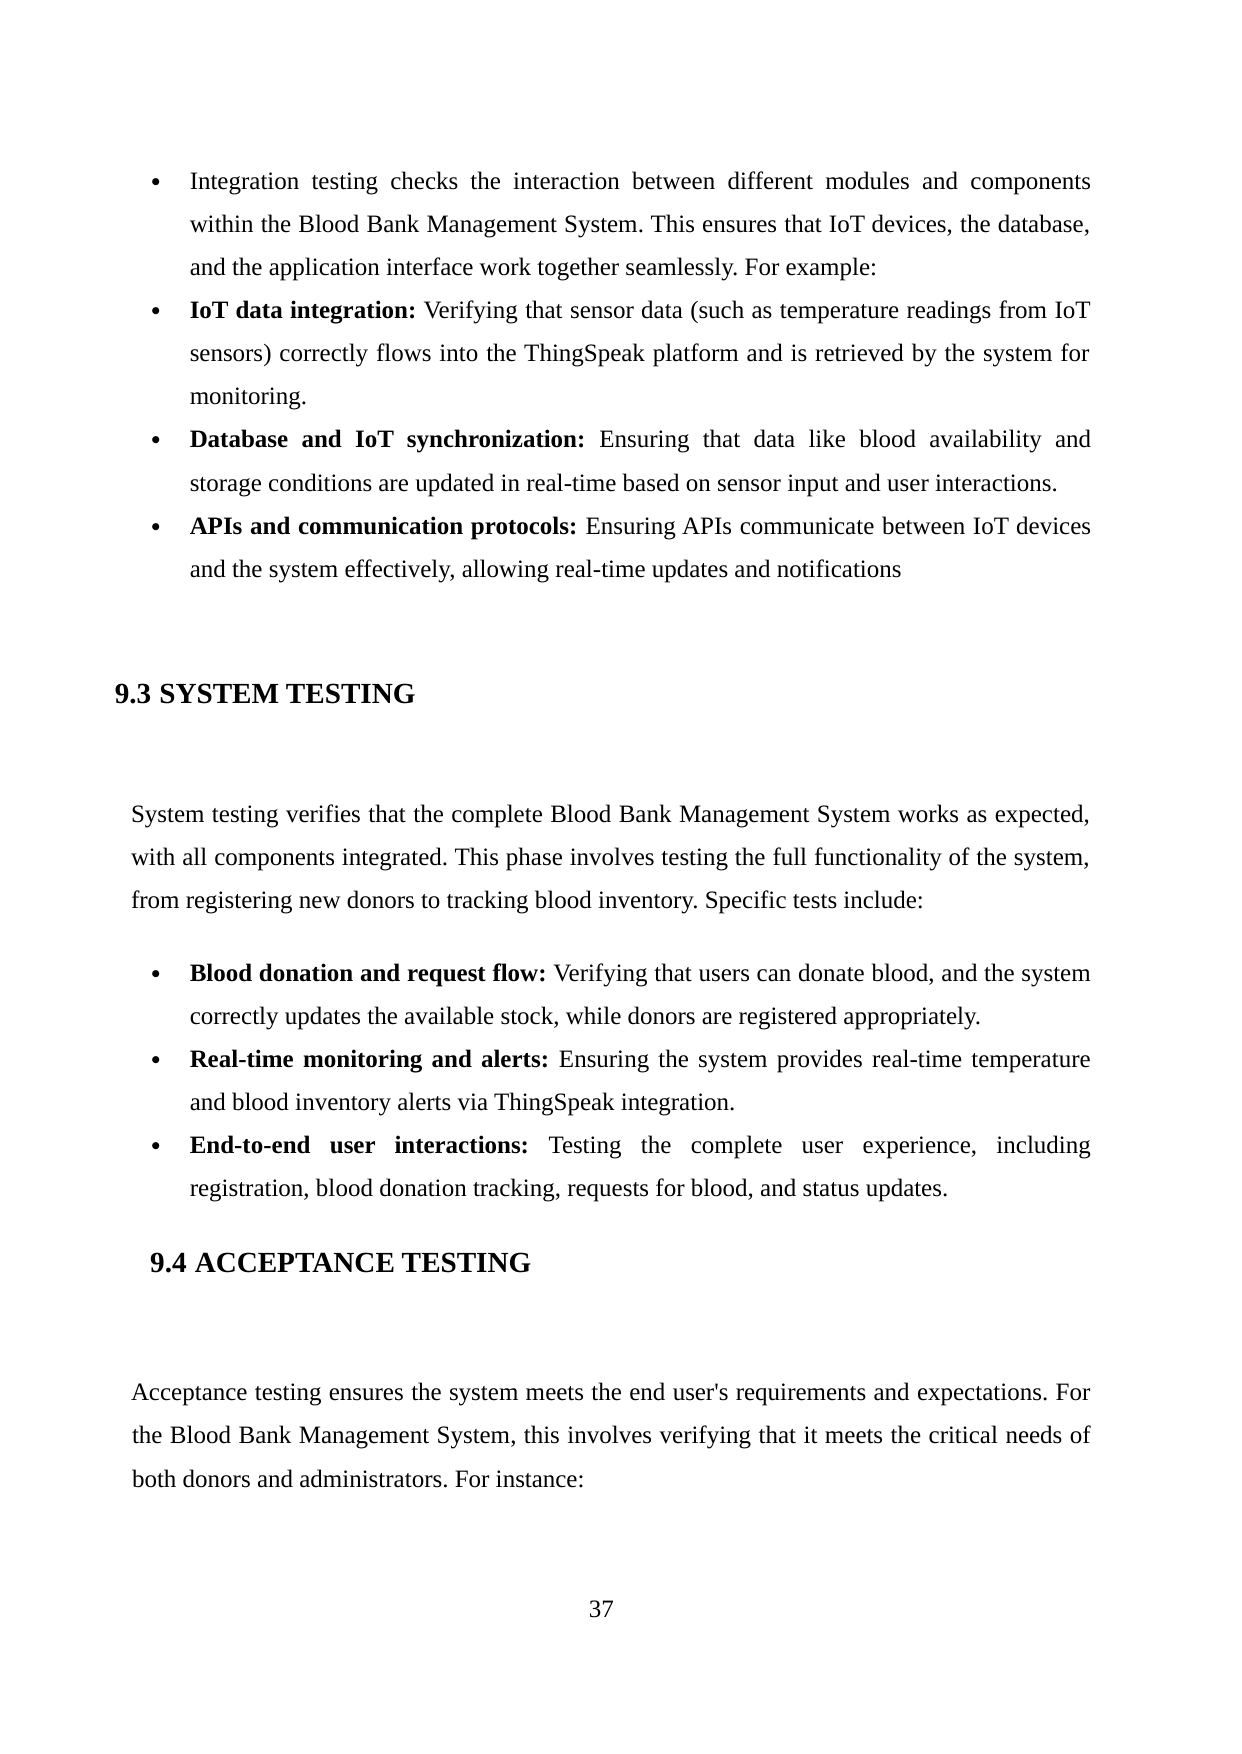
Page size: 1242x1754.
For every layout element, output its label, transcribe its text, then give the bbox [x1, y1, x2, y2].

list Integration testing checks the interaction between different modules and components within the Blood Bank Management System. This ensures that IoT devices, the database, and the application interface work together seamlessly. For example: [152, 166, 1091, 281]
list IoT data integration: Verifying that sensor data (such as temperature readings from IoT sensors) correctly flows into the ThingSpeak platform and is retrieved by the system for monitoring. [152, 295, 1091, 410]
text Acceptance testing ensures the system meets the end user's requirements and expectations. For the Blood Bank Management System, this involves verifying that it meets the critical needs of both donors and administrators. For instance: [131, 1377, 1091, 1492]
list APIs and communication protocols: Ensuring APIs communicate between IoT devices and the system effectively, allowing real-time updates and notifications [152, 511, 1091, 583]
list Real-time monitoring and alerts: Ensuring the system provides real-time temperature and blood inventory alerts via ThingSpeak integration. [152, 1044, 1091, 1116]
list End-to-end user interactions: Testing the complete user experience, including registration, blood donation tracking, requests for blood, and status updates. [152, 1130, 1091, 1202]
subtitle 9.4 ACCEPTANCE TESTING [150, 1246, 1091, 1279]
list Database and IoT synchronization: Ensuring that data like blood availability and storage conditions are updated in real-time based on sensor input and user interactions. [152, 424, 1091, 496]
text System testing verifies that the complete Blood Bank Management System works as expected, with all components integrated. This phase involves testing the full functionality of the system, from registering new donors to tracking blood inventory. Specific tests include: [131, 799, 1091, 914]
list Blood donation and request flow: Verifying that users can donate blood, and the system correctly updates the available stock, while donors are registered appropriately. [152, 958, 1091, 1029]
text 9.3 SYSTEM TESTING [114, 677, 1091, 710]
